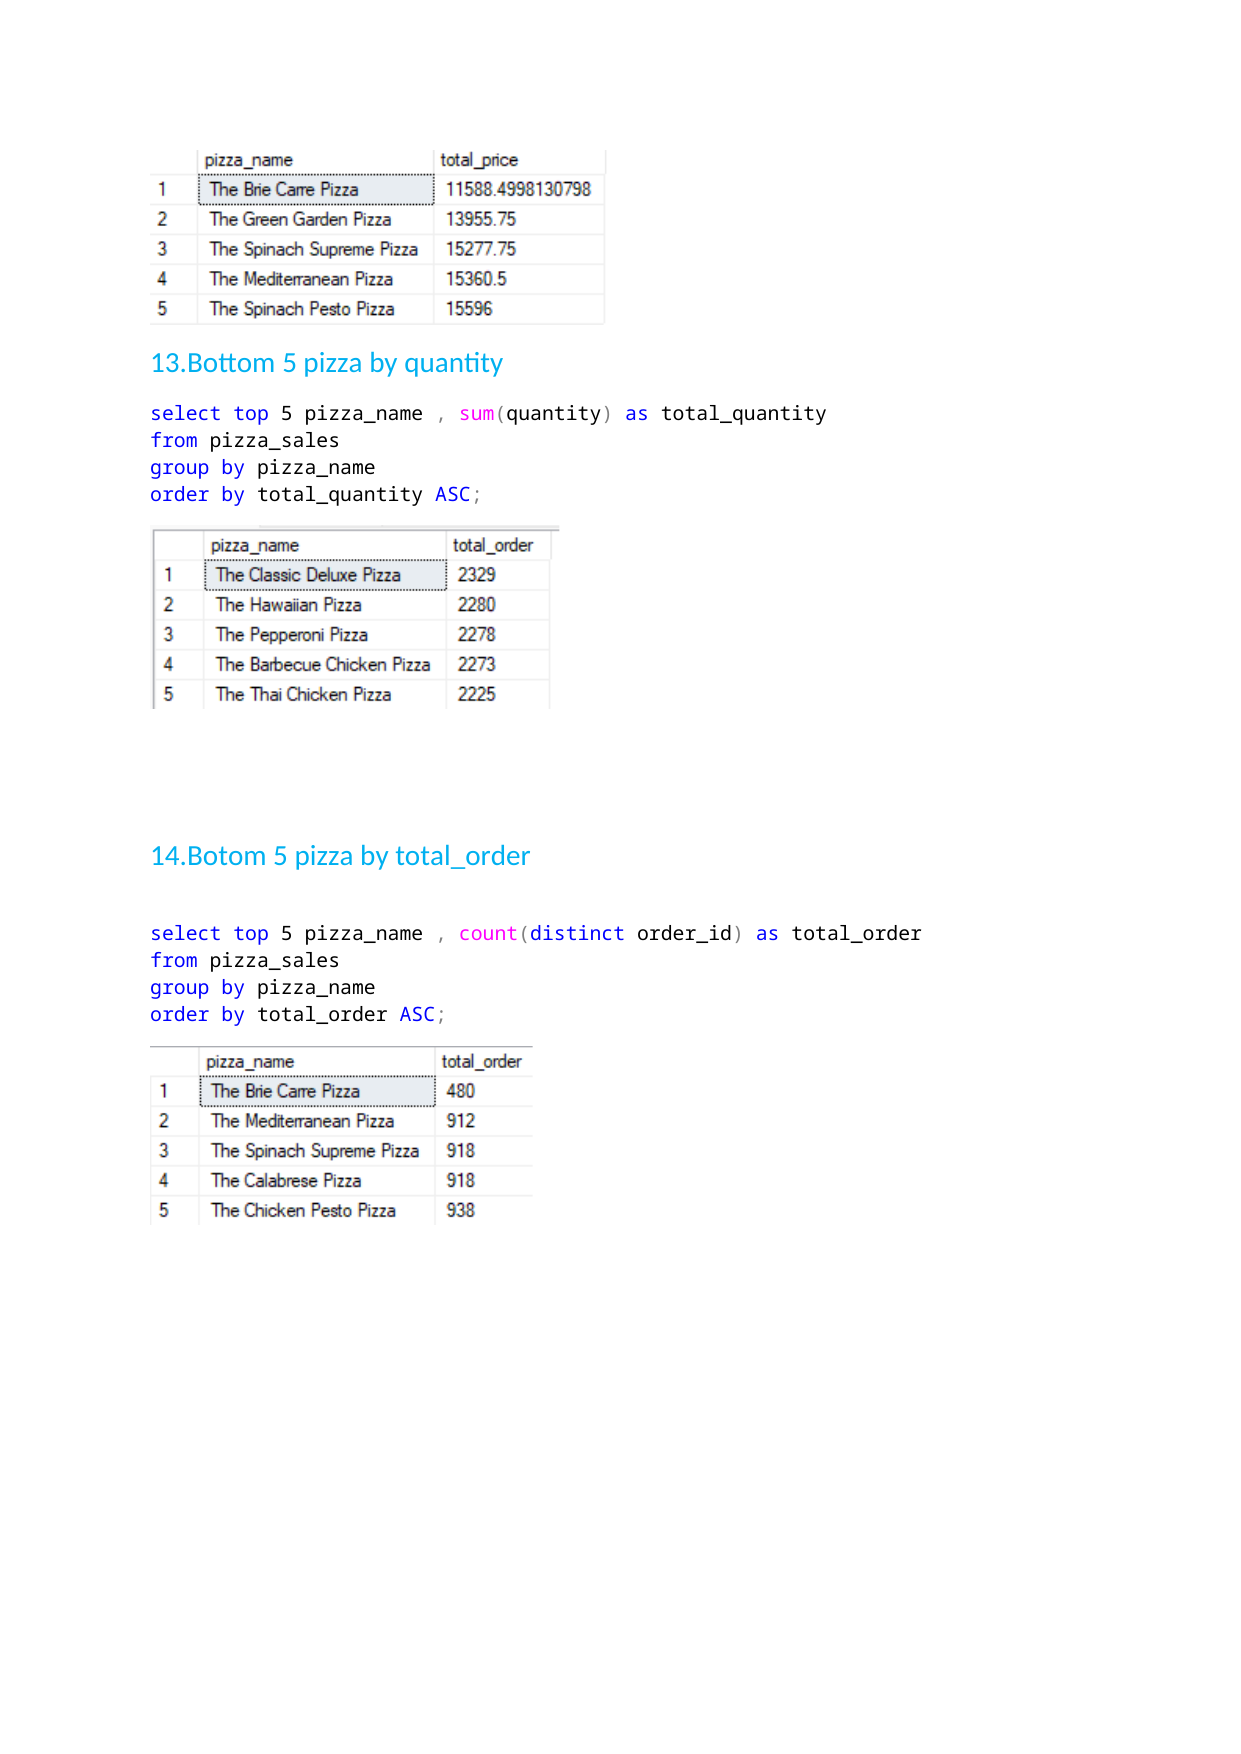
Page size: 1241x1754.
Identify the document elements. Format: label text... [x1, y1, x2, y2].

text select top 5 pizza_name , sum(quantity) as total_quantity [150, 399, 1090, 426]
picture [150, 150, 607, 325]
text 13.Bottom 5 pizza by quantity [150, 344, 1090, 379]
picture [150, 525, 560, 709]
picture [150, 1046, 533, 1225]
text order by total_order ASC; [150, 1001, 1090, 1027]
text from pizza_sales [150, 426, 1090, 453]
text select top 5 pizza_name , count(distinct order_id) as total_order [150, 919, 1090, 947]
text group by pizza_name [150, 973, 1090, 1001]
text group by pizza_name [150, 453, 1090, 480]
text 14.Botom 5 pizza by total_order [150, 837, 1090, 873]
text order by total_quantity ASC; [150, 480, 1090, 507]
text from pizza_sales [150, 947, 1090, 973]
